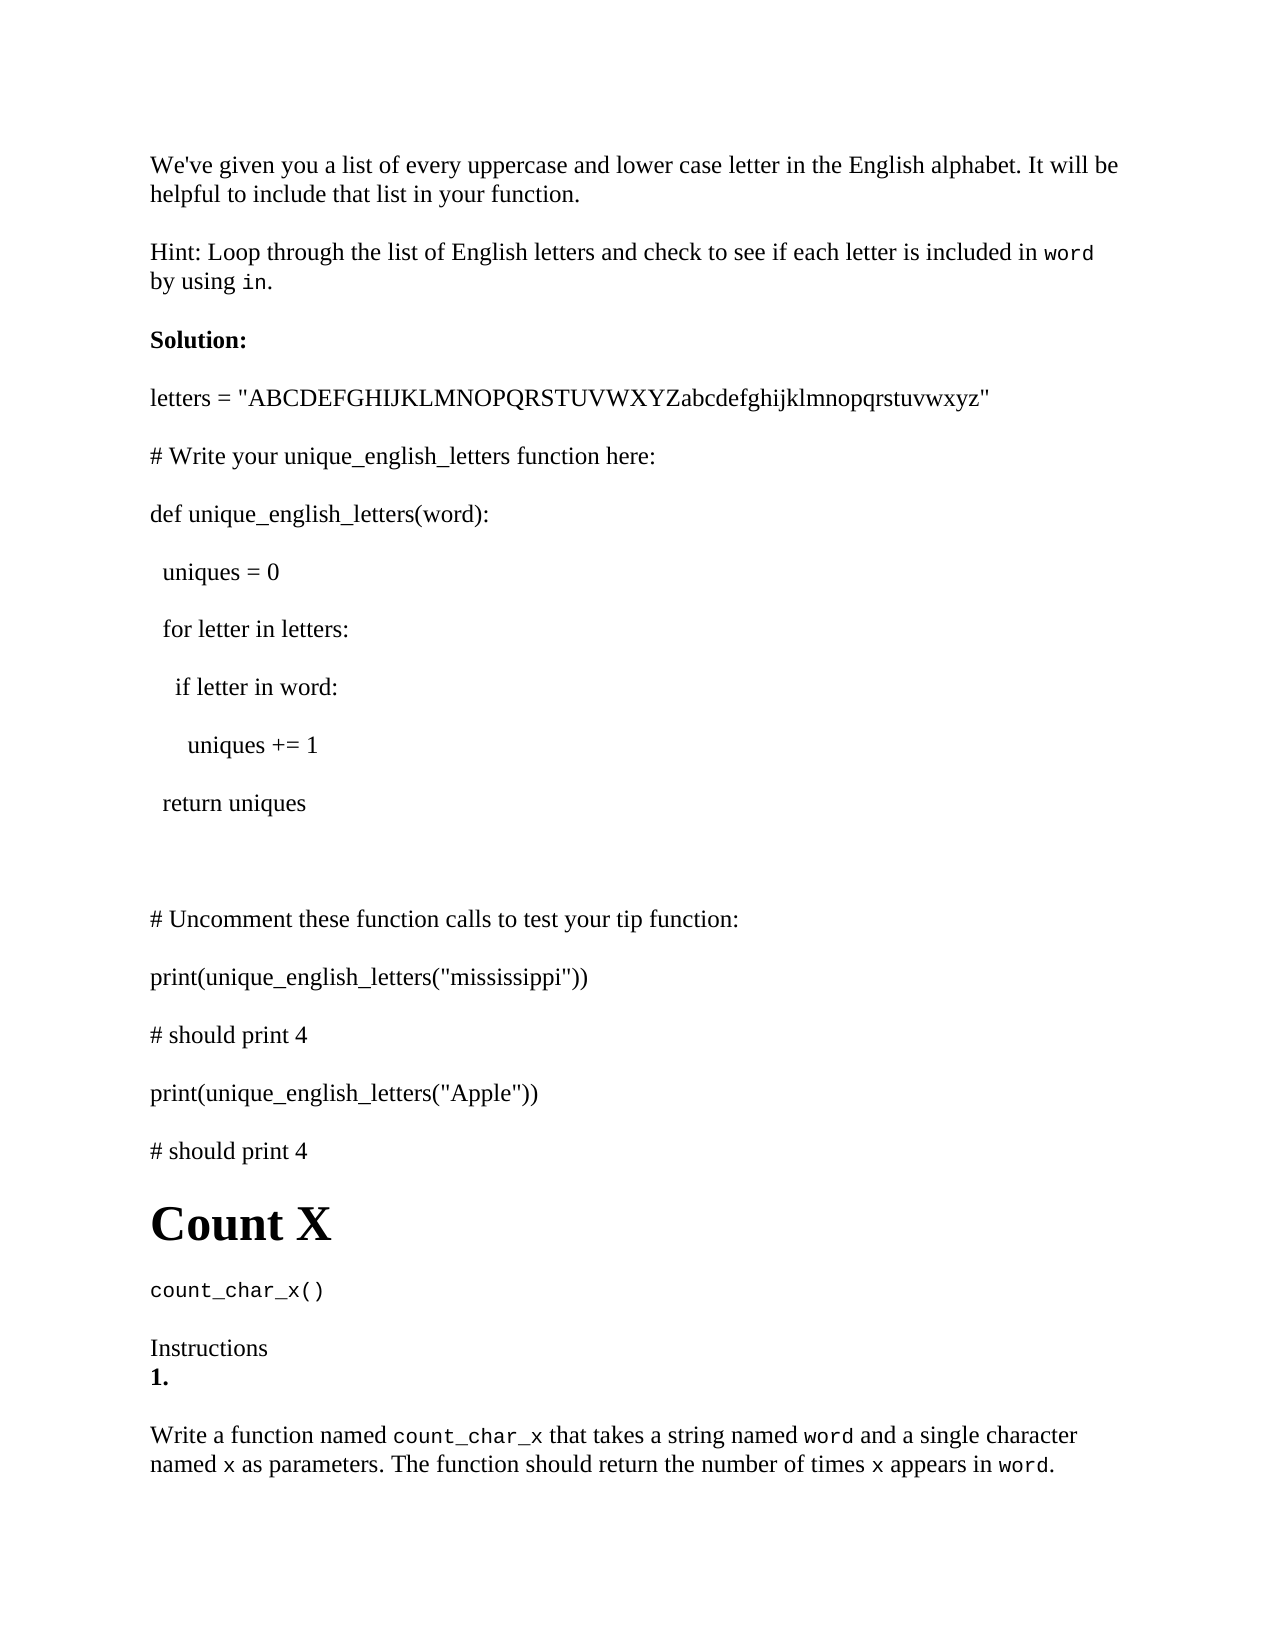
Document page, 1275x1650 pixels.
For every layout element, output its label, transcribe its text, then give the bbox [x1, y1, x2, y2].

text # Uncomment these function calls to test your tip function: [150, 904, 1125, 933]
text if letter in word: [150, 672, 1125, 701]
text 1. [150, 1362, 1125, 1391]
text Write a function named count_char_x that takes a string named word and a single character named x as parameters. The function should return the number of times x appears in word. [150, 1420, 1125, 1479]
text We've given you a list of every uppercase and lower case letter in the English alphabet. It will be helpful to include that list in your function. [150, 150, 1125, 207]
text return uniques [150, 788, 1125, 817]
text for letter in letters: [150, 614, 1125, 643]
text print(unique_english_letters("Apple")) [150, 1078, 1125, 1107]
subtitle Count X [150, 1194, 1125, 1251]
text # Write your unique_english_letters function here: [150, 441, 1125, 469]
text Instructions [150, 1333, 1125, 1362]
text uniques += 1 [150, 730, 1125, 759]
text print(unique_english_letters("mississippi")) [150, 962, 1125, 991]
text # should print 4 [150, 1020, 1125, 1049]
text Solution: [150, 325, 1125, 354]
text Hint: Loop through the list of English letters and check to see if each letter is included in word by using in. [150, 237, 1125, 296]
text uniques = 0 [150, 557, 1125, 585]
text def unique_english_letters(word): [150, 499, 1125, 527]
text count_char_x() [150, 1280, 1125, 1304]
text # should print 4 [150, 1136, 1125, 1164]
text letters = "ABCDEFGHIJKLMNOPQRSTUVWXYZabcdefghijklmnopqrstuvwxyz" [150, 383, 1125, 412]
